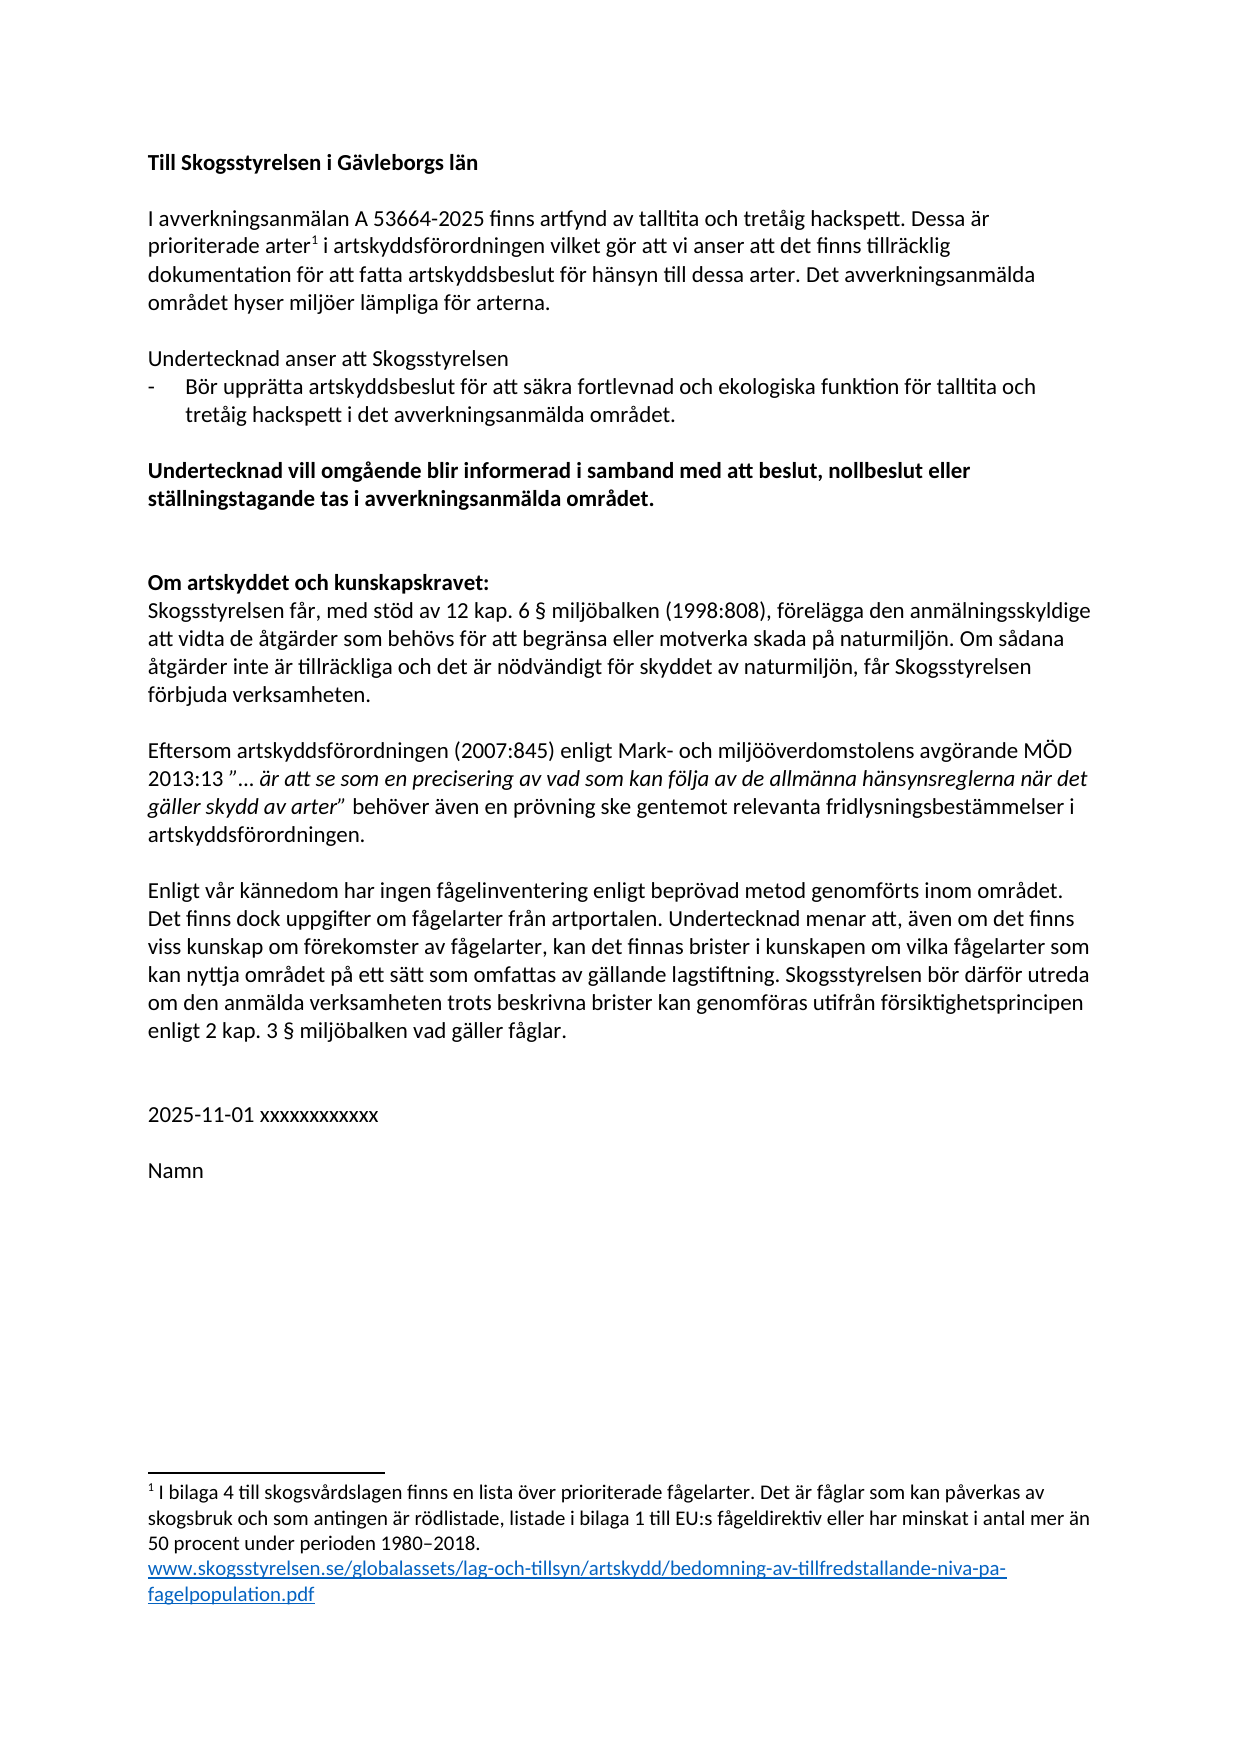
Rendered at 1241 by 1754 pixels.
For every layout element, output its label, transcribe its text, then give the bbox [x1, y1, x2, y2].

text Om artskyddet och kunskapskravet: [148, 568, 1093, 596]
text Namn [148, 1156, 1093, 1184]
text 2025-11-01 xxxxxxxxxxxx [148, 1100, 1093, 1128]
text Till Skogsstyrelsen i Gävleborgs län [148, 148, 1093, 176]
text Skogsstyrelsen får, med stöd av 12 kap. 6 § miljöbalken (1998:808), förelägga den anmälningsskyldige att vidta de åtgärder som behövs för att begränsa eller motverka skada på naturmiljön. Om sådana åtgärder inte är tillräckliga och det är nödvändigt för skyddet av naturmiljön, får Skogsstyrelsen förbjuda verksamheten. [148, 596, 1093, 708]
list Bör upprätta artskyddsbeslut för att säkra fortlevnad och ekologiska funktion för talltita och tretåig hackspett i det avverkningsanmälda området. [148, 372, 1093, 428]
text gäller skydd av arter” behöver även en prövning ske gentemot relevanta fridlysningsbestämmelser i artskyddsförordningen. [148, 792, 1093, 848]
text Undertecknad anser att Skogsstyrelsen [148, 344, 1093, 372]
text I avverkningsanmälan A 53664-2025 finns artfynd av talltita och tretåig hackspett. Dessa är prioriterade arter i artskyddsförordningen vilket gör att vi anser att det finns tillräcklig dokumentation för att fatta artskyddsbeslut för hänsyn till dessa arter. Det avverkningsanmälda området hyser miljöer lämpliga för arterna. [148, 204, 1093, 316]
text Undertecknad vill omgående blir informerad i samband med att beslut, nollbeslut eller ställningstagande tas i avverkningsanmälda området. [148, 456, 1093, 512]
text Eftersom artskyddsförordningen (2007:845) enligt Mark- och miljööverdomstolens avgörande MÖD 2013:13 ”… är att se som en precisering av vad som kan följa av de allmänna hänsynsreglerna när det [148, 736, 1093, 792]
text Enligt vår kännedom har ingen fågelinventering enligt beprövad metod genomförts inom området. Det finns dock uppgifter om fågelarter från artportalen. Undertecknad menar att, även om det finns viss kunskap om förekomster av fågelarter, kan det finnas brister i kunskapen om vilka fågelarter som kan nyttja området på ett sätt som omfattas av gällande lagstiftning. Skogsstyrelsen bör därför utreda om den anmälda verksamheten trots beskrivna brister kan genomföras utifrån försiktighetsprincipen enligt 2 kap. 3 § miljöbalken vad gäller fåglar. [148, 876, 1093, 1044]
